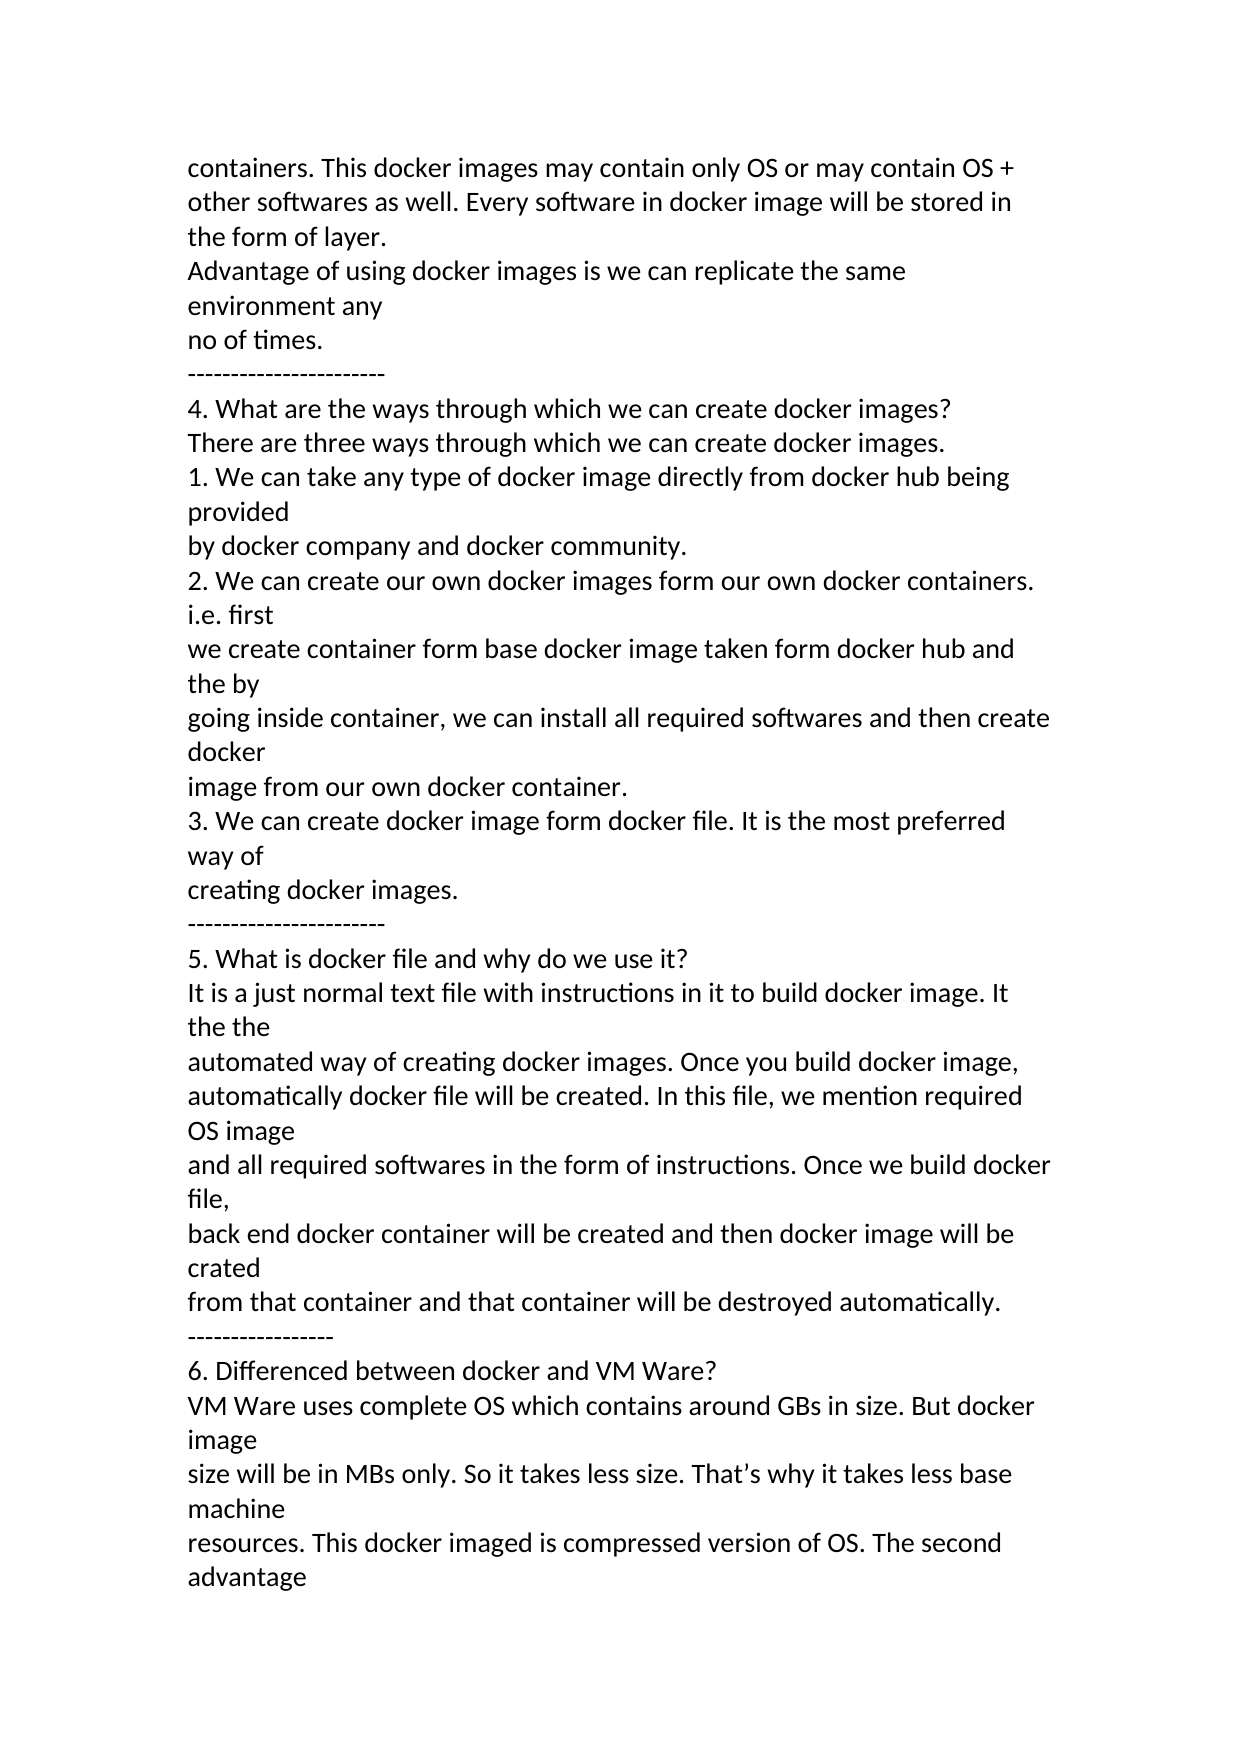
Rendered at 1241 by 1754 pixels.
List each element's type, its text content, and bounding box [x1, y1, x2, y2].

text size will be in MBs only. So it takes less size. That’s why it takes less base machine [187, 1456, 1053, 1525]
text Advantage of using docker images is we can replicate the same environment any [187, 253, 1053, 322]
text no of times. [187, 322, 1053, 356]
text 6. Differenced between docker and VM Ware? [187, 1353, 1053, 1387]
text 2. We can create our own docker images form our own docker containers. i.e. first [187, 562, 1053, 631]
text 1. We can take any type of docker image directly from docker hub being provided [187, 459, 1053, 528]
text ----------------------- [187, 356, 1053, 391]
text containers. This docker images may contain only OS or may contain OS + other softwares as well. Every software in docker image will be stored in the form of layer. [187, 150, 1053, 253]
text back end docker container will be created and then docker image will be crated [187, 1216, 1053, 1284]
text 5. What is docker file and why do we use it? [187, 941, 1053, 975]
text ----------------------- [187, 906, 1053, 941]
text and all required softwares in the form of instructions. Once we build docker file, [187, 1147, 1053, 1216]
text by docker company and docker community. [187, 528, 1053, 562]
text resources. This docker imaged is compressed version of OS. The second advantage [187, 1525, 1053, 1594]
text from that container and that container will be destroyed automatically. [187, 1284, 1053, 1319]
text 4. What are the ways through which we can create docker images? [187, 391, 1053, 425]
text creating docker images. [187, 872, 1053, 906]
text There are three ways through which we can create docker images. [187, 425, 1053, 459]
text VM Ware uses complete OS which contains around GBs in size. But docker image [187, 1387, 1053, 1456]
text 3. We can create docker image form docker file. It is the most preferred way of [187, 803, 1053, 872]
text automated way of creating docker images. Once you build docker image, [187, 1044, 1053, 1078]
text we create container form base docker image taken form docker hub and the by [187, 631, 1053, 700]
text going inside container, we can install all required softwares and then create docker [187, 700, 1053, 769]
text automatically docker file will be created. In this file, we mention required OS image [187, 1078, 1053, 1147]
text ----------------- [187, 1319, 1053, 1353]
text image from our own docker container. [187, 769, 1053, 803]
text It is a just normal text file with instructions in it to build docker image. It the the [187, 975, 1053, 1044]
